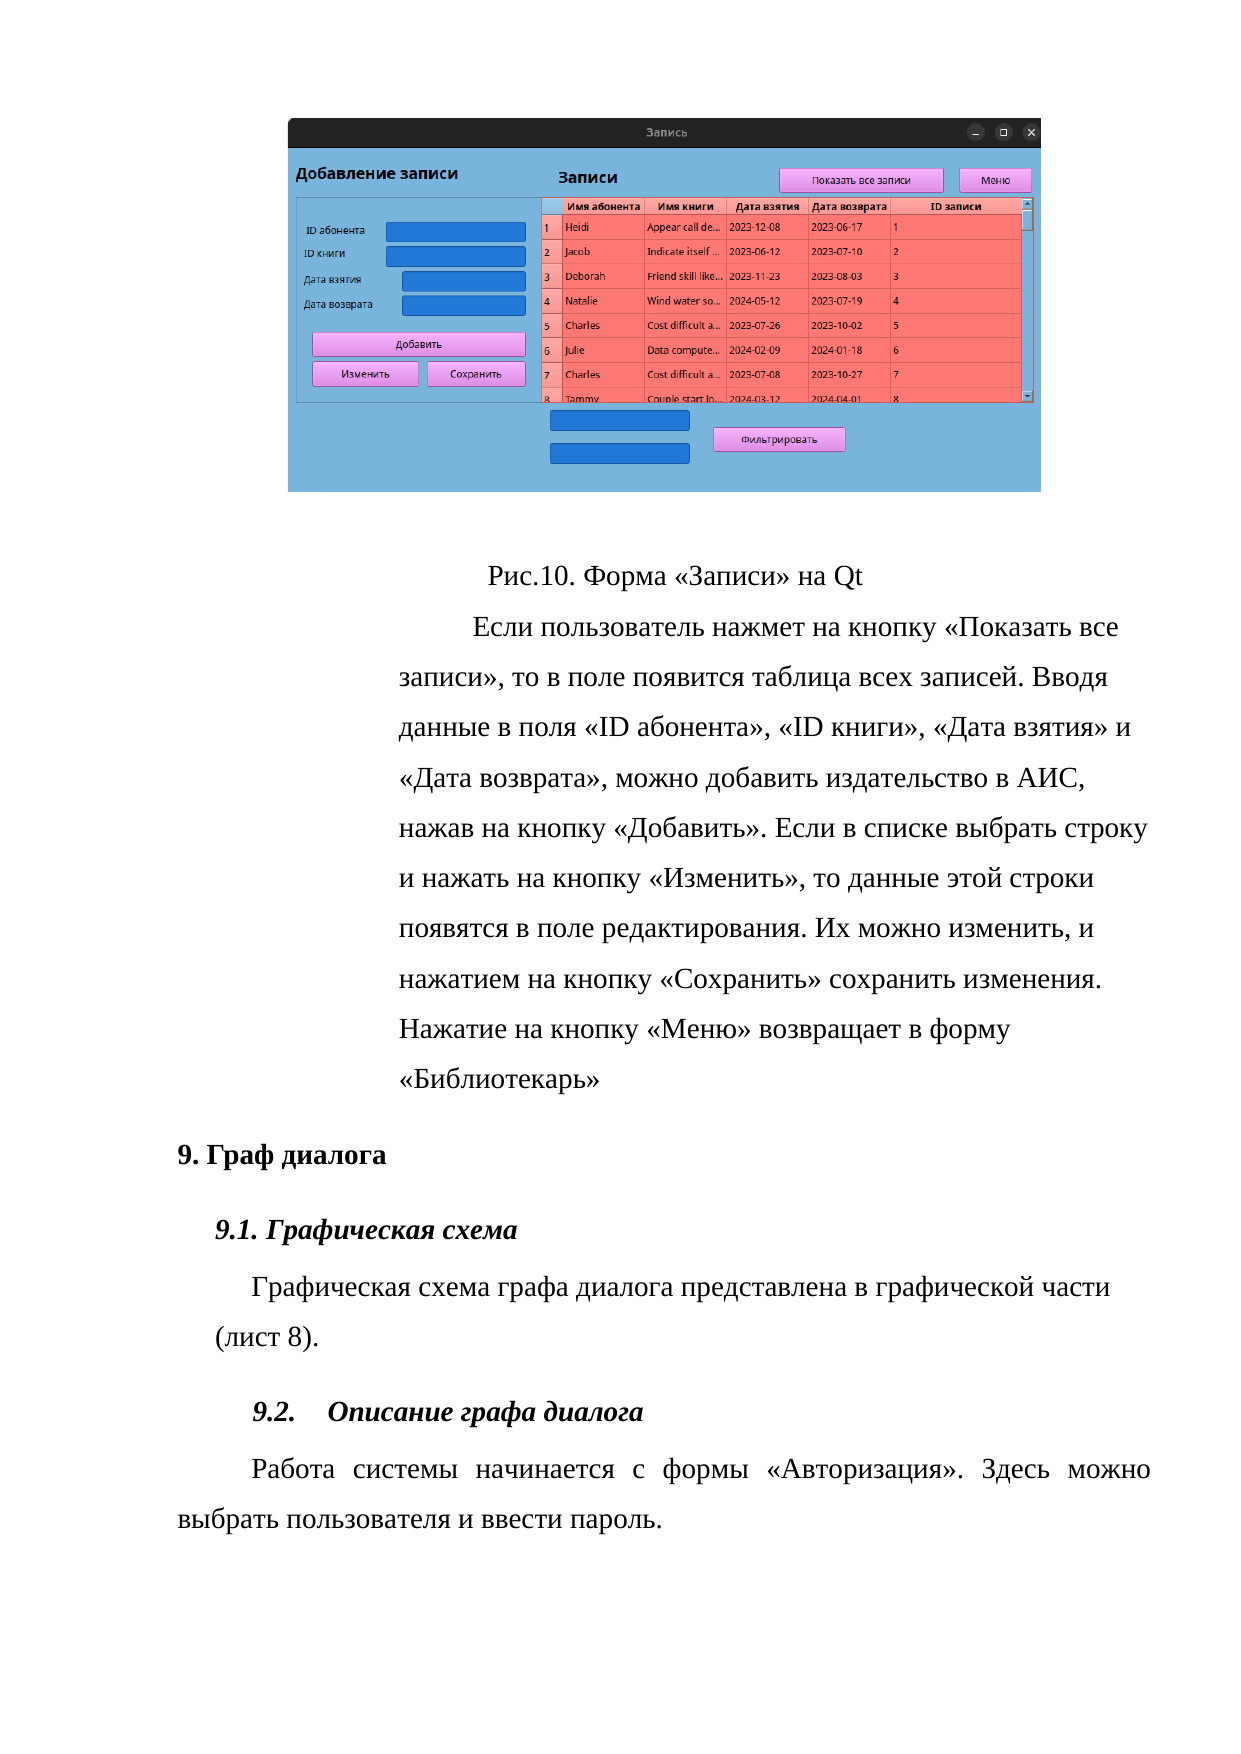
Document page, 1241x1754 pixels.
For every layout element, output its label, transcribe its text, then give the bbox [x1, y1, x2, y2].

subtitle 9.1. Графическая схема [215, 1212, 1152, 1246]
list Рис.10. Форма «Записи» на Qt [487, 558, 1152, 592]
subtitle Описание графа диалога [252, 1394, 1152, 1428]
picture [287, 118, 1041, 492]
text Графическая схема графа диалога представлена в графической части (лист 8). [215, 1269, 1152, 1353]
text Работа системы начинается с формы «Авторизация». Здесь можно выбрать пользователя и ввести пароль. [177, 1451, 1152, 1535]
subtitle 9. Граф диалога [177, 1137, 1152, 1170]
list Если пользователь нажмет на кнопку «Показать все записи», то в поле появится таблица всех записей. Вводя данные в поля «ID абонента», «ID книги», «Дата взятия» и «Дата возврата», можно добавить издательство в АИС, нажав на кнопку «Добавить». Если в списке выбрать строку и нажать на кнопку «Изменить», то данные этой строки появятся в поле редактирования. Их можно изменить, и нажатием на кнопку «Сохранить» сохранить изменения. Нажатие на кнопку «Меню» возвращает в форму «Библиотекарь» [399, 609, 1152, 1095]
